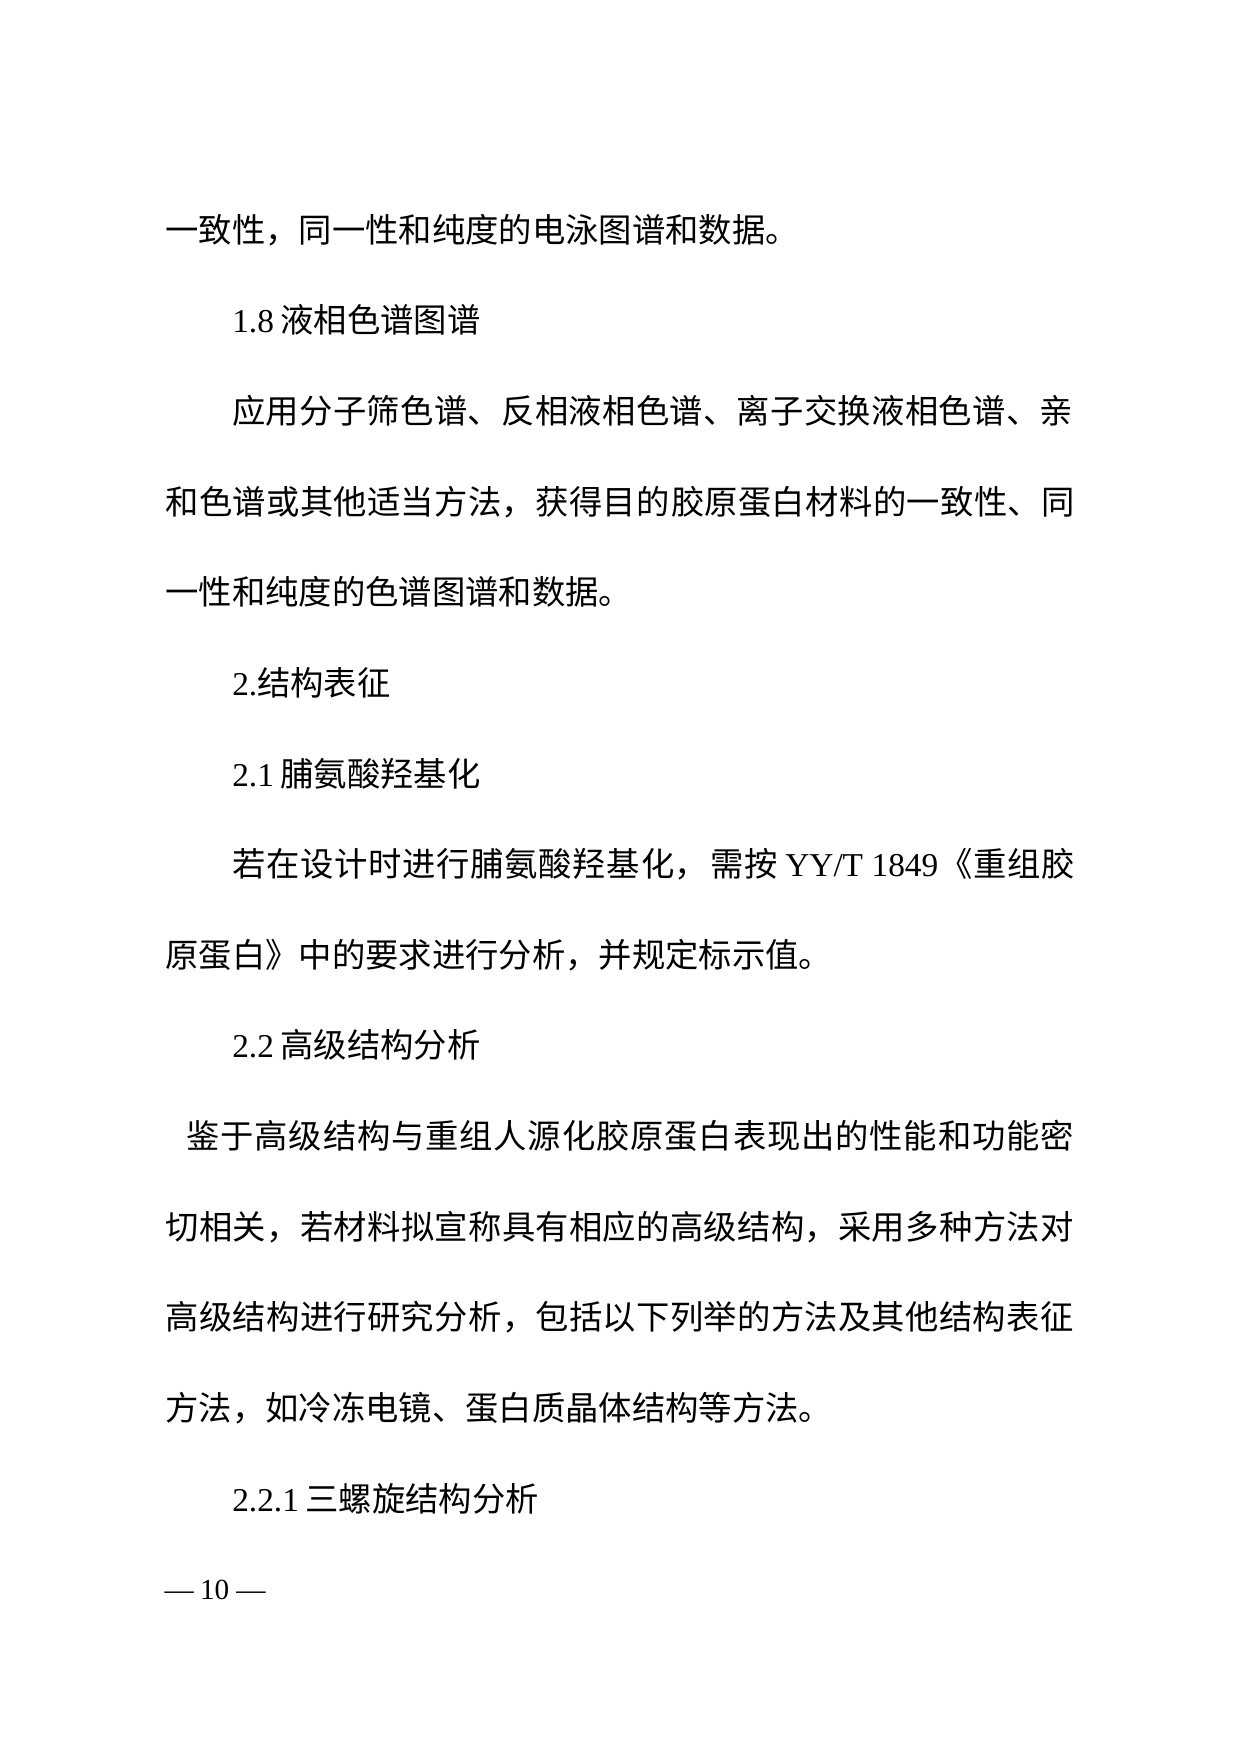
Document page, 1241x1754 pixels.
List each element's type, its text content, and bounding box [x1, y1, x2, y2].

text 鉴于高级结构与重组人源化胶原蛋白表现出的性能和功能密切相关，若材料拟宣称具有相应的高级结构，采用多种方法对高级结构进行研究分析，包括以下列举的方法及其他结构表征方法，如冷冻电镜、蛋白质晶体结构等方法。 [165, 1089, 1075, 1451]
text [165, 182, 1075, 273]
text 2.2.1三螺旋结构分析 [165, 1451, 1075, 1542]
text 2.1脯氨酸羟基化 [165, 726, 1075, 817]
text 1.8液相色谱图谱 [165, 273, 1075, 364]
text 2.结构表征 [165, 636, 1075, 726]
text 2.2高级结构分析 [165, 998, 1075, 1089]
text 应用分子筛色谱、反相液相色谱、离子交换液相色谱、亲和色谱或其他适当方法，获得目的胶原蛋白材料的一致性、同一性和纯度的色谱图谱和数据。 [165, 364, 1075, 636]
list 若在设计时进行脯氨酸羟基化，需按YY/T 1849《重组胶原蛋白》中的要求进行分析，并规定标示值。 [165, 817, 1075, 998]
